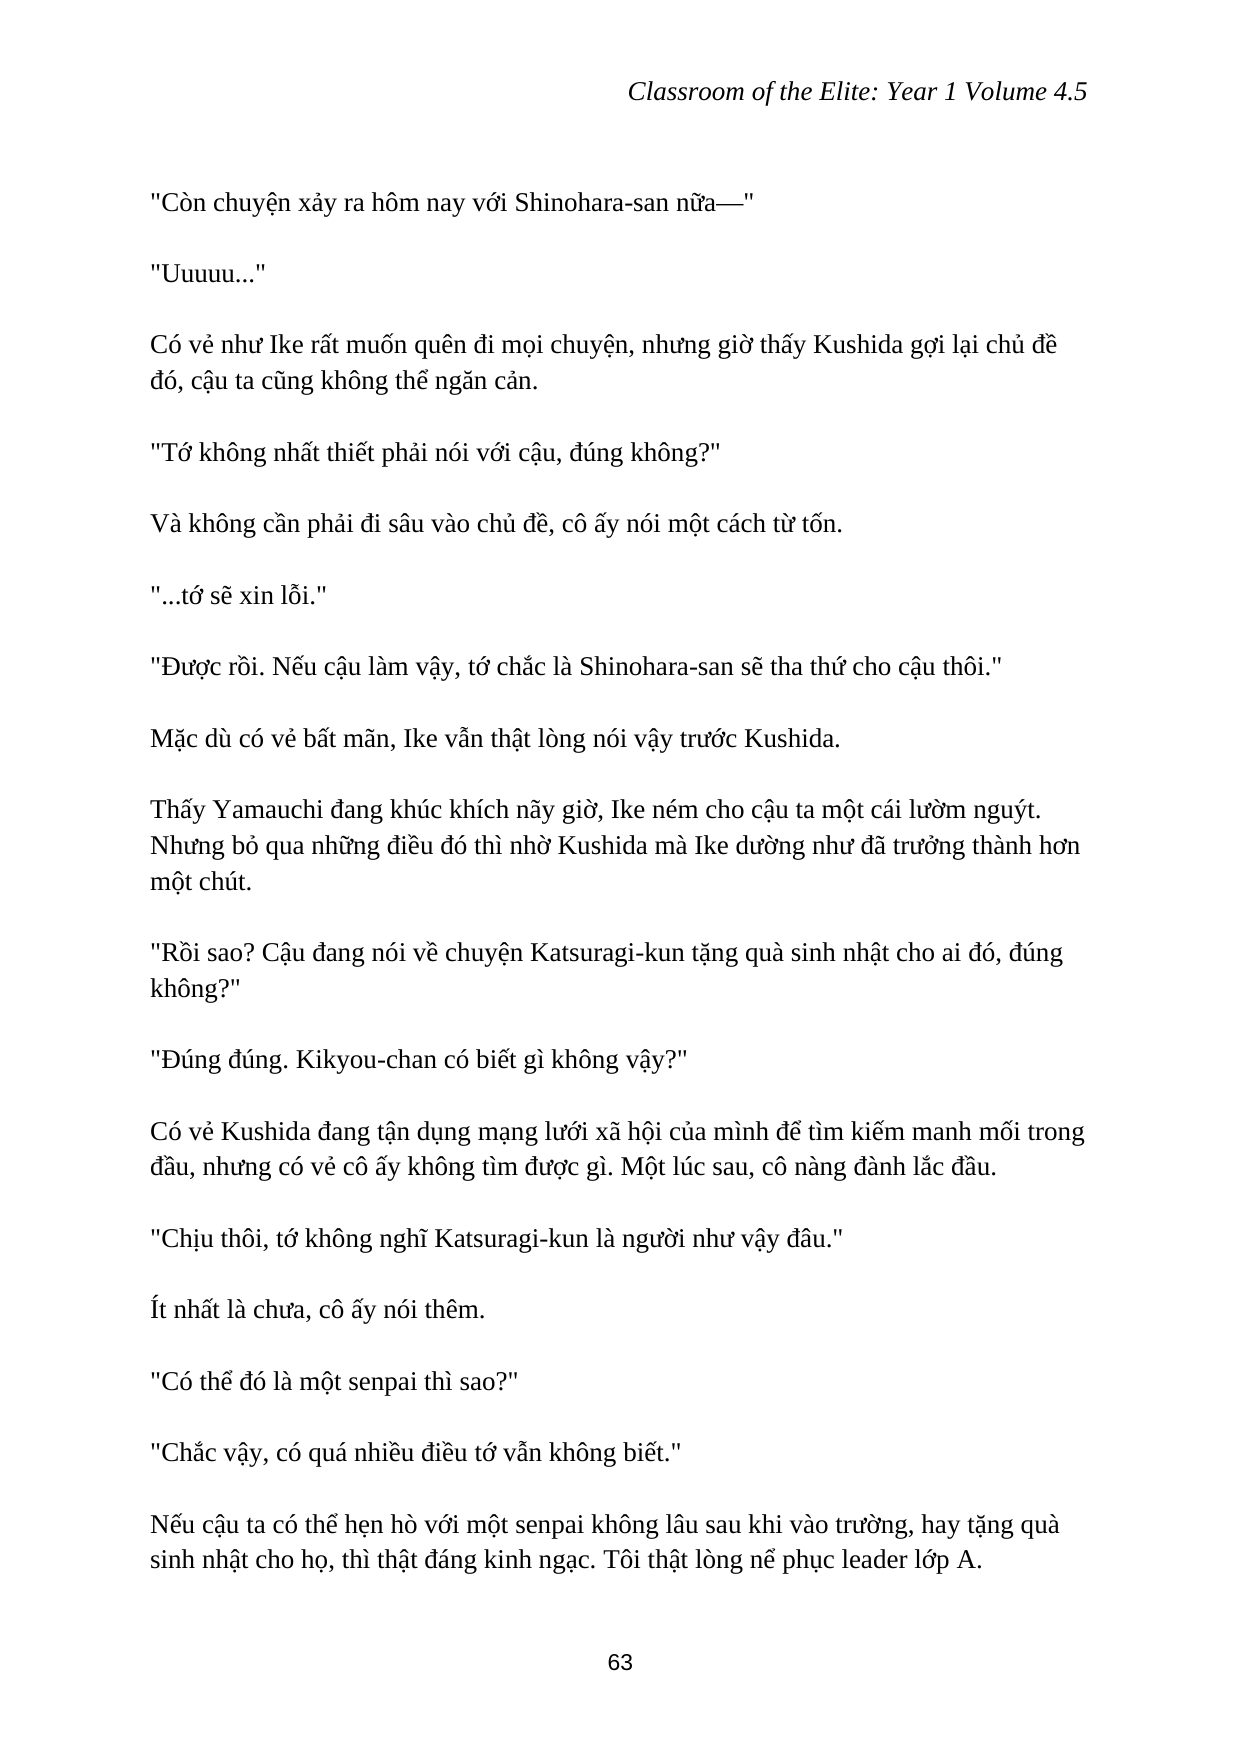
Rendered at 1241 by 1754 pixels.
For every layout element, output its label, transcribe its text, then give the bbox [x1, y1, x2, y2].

text "Uuuuu..." [150, 257, 1090, 288]
text "Đúng đúng. Kikyou-chan có biết gì không vậy?" [150, 1043, 1090, 1074]
text "...tớ sẽ xin lỗi." [150, 579, 1090, 610]
text Có vẻ như Ike rất muốn quên đi mọi chuyện, nhưng giờ thấy Kushida gợi lại chủ đề đó, cậu ta cũng không thể ngăn cản. [150, 329, 1090, 396]
text Mặc dù có vẻ bất mãn, Ike vẫn thật lòng nói vậy trước Kushida. [150, 722, 1090, 753]
text "Còn chuyện xảy ra hôm nay với Shinohara-san nữa—" [150, 186, 1090, 217]
text Thấy Yamauchi đang khúc khích nãy giờ, Ike ném cho cậu ta một cái lườm nguýt. Nhưng bỏ qua những điều đó thì nhờ Kushida mà Ike dường như đã trưởng thành hơn một chút. [150, 793, 1090, 896]
text Ít nhất là chưa, cô ấy nói thêm. [150, 1293, 1090, 1324]
text "Chịu thôi, tớ không nghĩ Katsuragi-kun là người như vậy đâu." [150, 1222, 1090, 1253]
text "Rồi sao? Cậu đang nói về chuyện Katsuragi-kun tặng quà sinh nhật cho ai đó, đúng không?" [150, 936, 1090, 1003]
text Nếu cậu ta có thể hẹn hò với một senpai không lâu sau khi vào trường, hay tặng quà sinh nhật cho họ, thì thật đáng kinh ngạc. Tôi thật lòng nể phục leader lớp A. [150, 1508, 1090, 1574]
text Có vẻ Kushida đang tận dụng mạng lưới xã hội của mình để tìm kiếm manh mối trong đầu, nhưng có vẻ cô ấy không tìm được gì. Một lúc sau, cô nàng đành lắc đầu. [150, 1115, 1090, 1182]
text "Tớ không nhất thiết phải nói với cậu, đúng không?" [150, 436, 1090, 467]
text "Chắc vậy, có quá nhiều điều tớ vẫn không biết." [150, 1436, 1090, 1467]
text Và không cần phải đi sâu vào chủ đề, cô ấy nói một cách từ tốn. [150, 507, 1090, 538]
text "Được rồi. Nếu cậu làm vậy, tớ chắc là Shinohara-san sẽ tha thứ cho cậu thôi." [150, 650, 1090, 681]
text "Có thể đó là một senpai thì sao?" [150, 1365, 1090, 1396]
